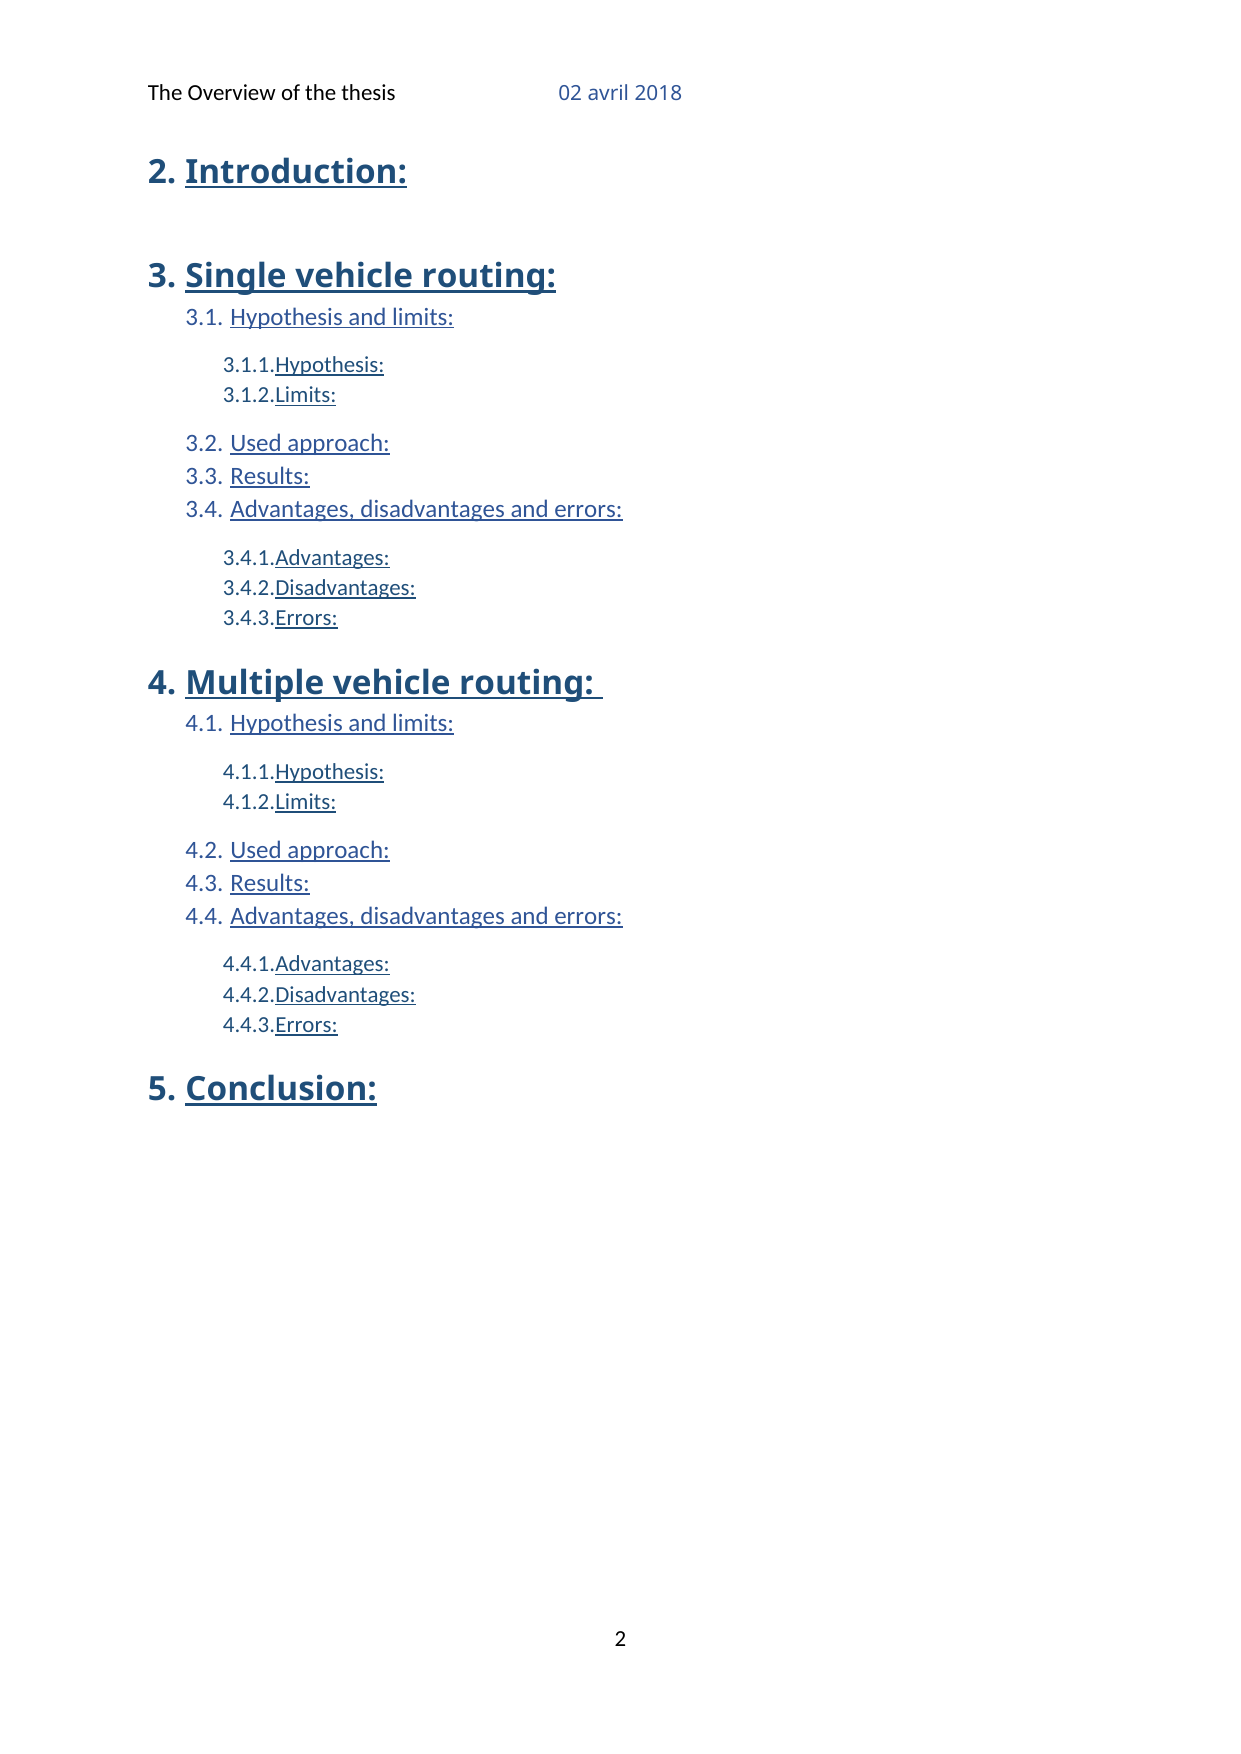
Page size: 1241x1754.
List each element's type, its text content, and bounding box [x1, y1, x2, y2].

subtitle Hypothesis: [223, 757, 1093, 785]
subtitle Advantages: [223, 949, 1093, 977]
subtitle Errors: [223, 1010, 1093, 1038]
subtitle Used approach: [185, 834, 1093, 864]
subtitle Errors: [223, 603, 1093, 631]
subtitle Advantages, disadvantages and errors: [185, 493, 1093, 524]
subtitle Results: [185, 867, 1093, 897]
subtitle Disadvantages: [223, 573, 1093, 601]
subtitle Advantages, disadvantages and errors: [185, 900, 1093, 930]
subtitle Results: [185, 460, 1093, 491]
subtitle Disadvantages: [223, 980, 1093, 1008]
subtitle Limits: [223, 381, 1093, 408]
subtitle Limits: [223, 787, 1093, 815]
subtitle Conclusion: [148, 1065, 1093, 1111]
subtitle Hypothesis and limits: [185, 301, 1093, 331]
subtitle Used approach: [185, 427, 1093, 458]
subtitle Hypothesis and limits: [185, 707, 1093, 738]
subtitle Multiple vehicle routing: [148, 658, 1093, 704]
subtitle Single vehicle routing: [148, 252, 1093, 297]
subtitle Introduction: [148, 148, 1093, 193]
subtitle Advantages: [223, 543, 1093, 571]
subtitle Hypothesis: [223, 350, 1093, 378]
